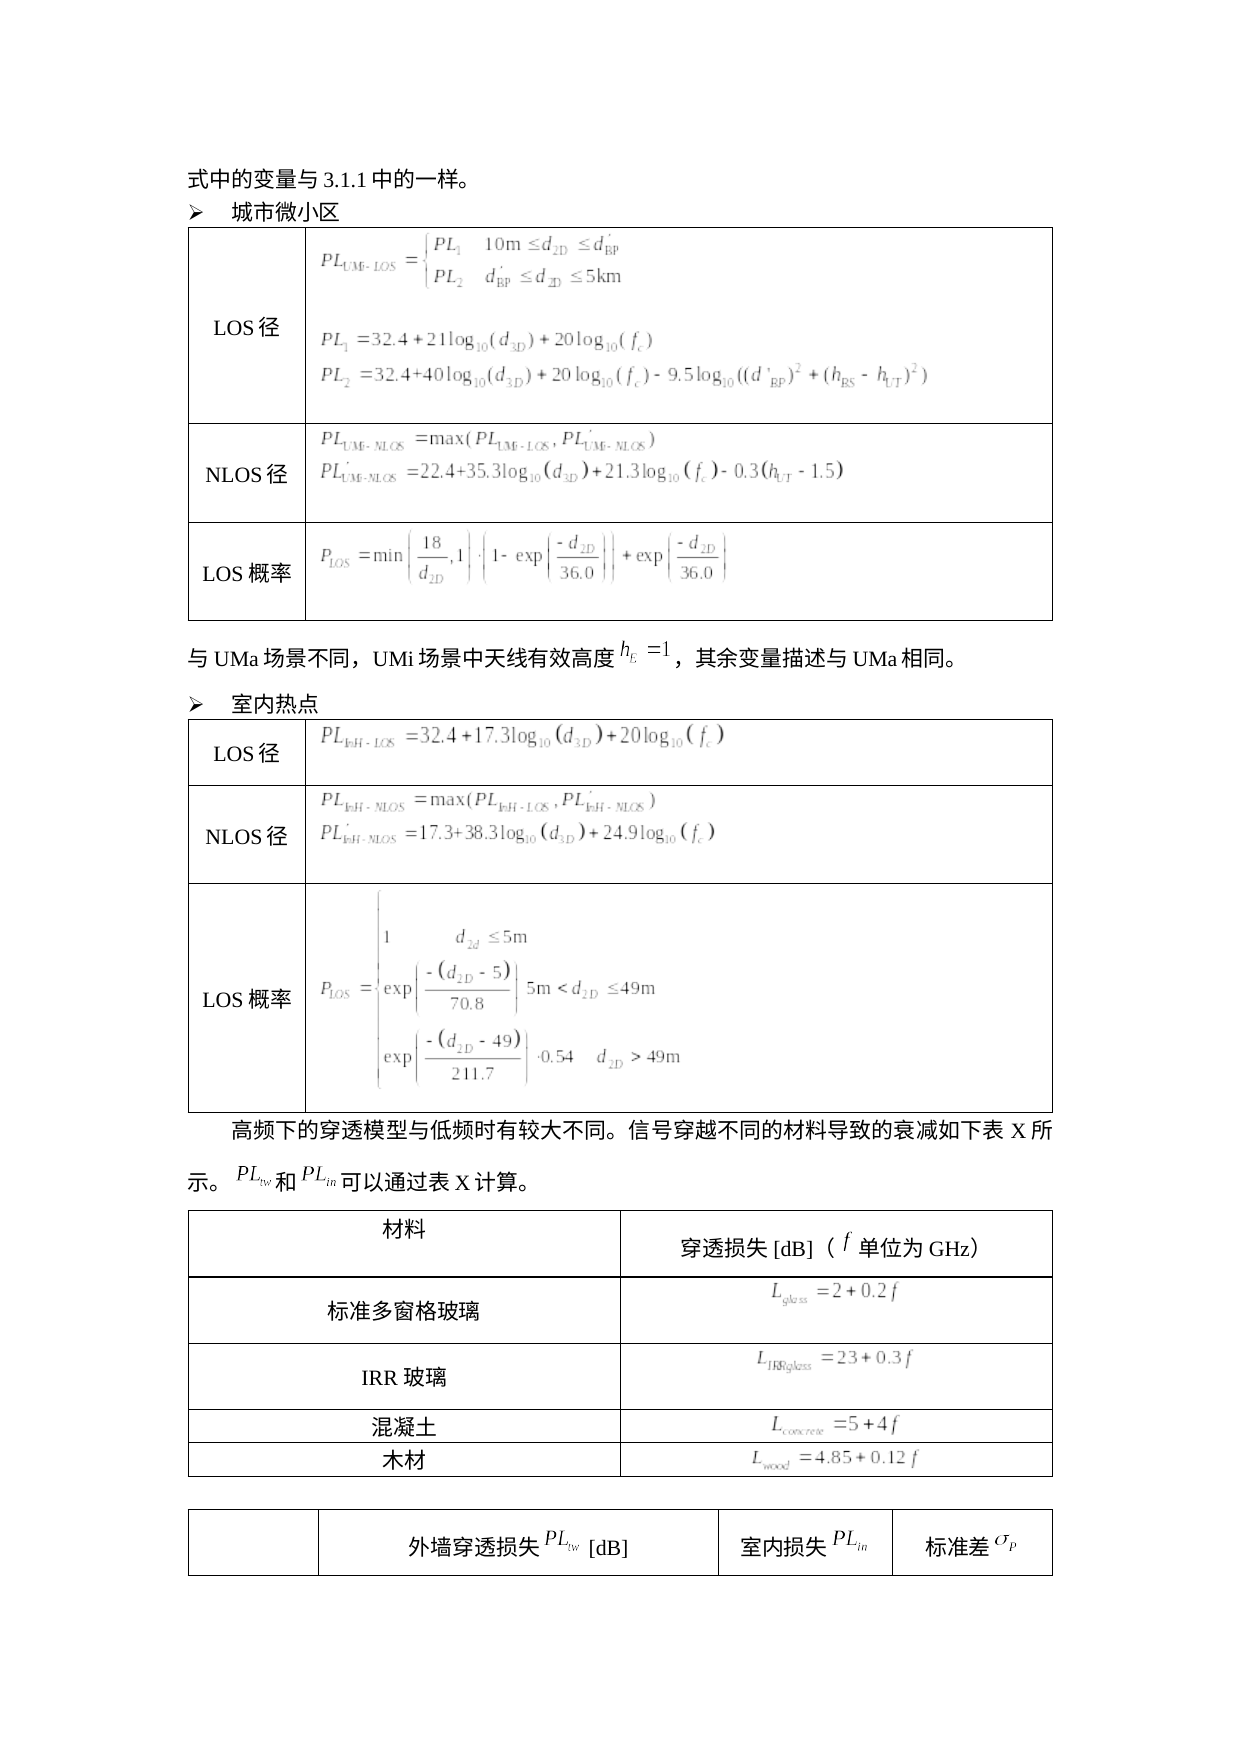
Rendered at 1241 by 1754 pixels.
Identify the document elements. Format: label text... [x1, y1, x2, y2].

table_cell IRR 玻璃 [189, 1344, 620, 1408]
table_header 外墙穿透损失 [dB] [319, 1510, 718, 1575]
table_cell NLOS径 [189, 424, 305, 522]
table_header 室内损失 [dB] [719, 1510, 892, 1575]
text 与UMa场景不同，UMi场景中天线有效高度，其余变量描述与UMa相同。 [187, 621, 1053, 686]
table_cell NLOS径 [189, 786, 305, 883]
list 室内热点 [187, 686, 1053, 719]
table_cell LOS概率 [189, 523, 305, 620]
text 高频下的穿透模型与低频时有较大不同。信号穿越不同的材料导致的衰减如下表X所示。和可以通过表X计算。 [187, 1113, 1053, 1210]
table_header 标准差 [893, 1510, 1052, 1575]
table_cell 木材 [189, 1443, 620, 1476]
table_header LOS径 [189, 228, 305, 423]
table_cell [621, 1344, 1052, 1408]
table_cell [621, 1443, 1052, 1476]
table_cell [306, 786, 1052, 883]
table_header LOS径 [189, 720, 305, 785]
table_cell LOS概率 [189, 884, 305, 1112]
table_cell [621, 1410, 1052, 1442]
table_cell [306, 523, 1052, 620]
table_cell [306, 884, 1052, 1112]
table_header 材料 [189, 1211, 620, 1276]
table_header 穿透损失 [dB]（单位为GHz） [621, 1211, 1052, 1276]
table_header [306, 720, 1052, 785]
table_cell [306, 424, 1052, 522]
table_header [306, 228, 1052, 423]
table_cell [621, 1278, 1052, 1342]
table_cell 混凝土 [189, 1410, 620, 1442]
list 城市微小区 [187, 194, 1053, 227]
table_cell 标准多窗格玻璃 [189, 1278, 620, 1342]
text 式中的变量与3.1.1中的一样。 [187, 162, 1053, 194]
table_header [189, 1510, 318, 1575]
